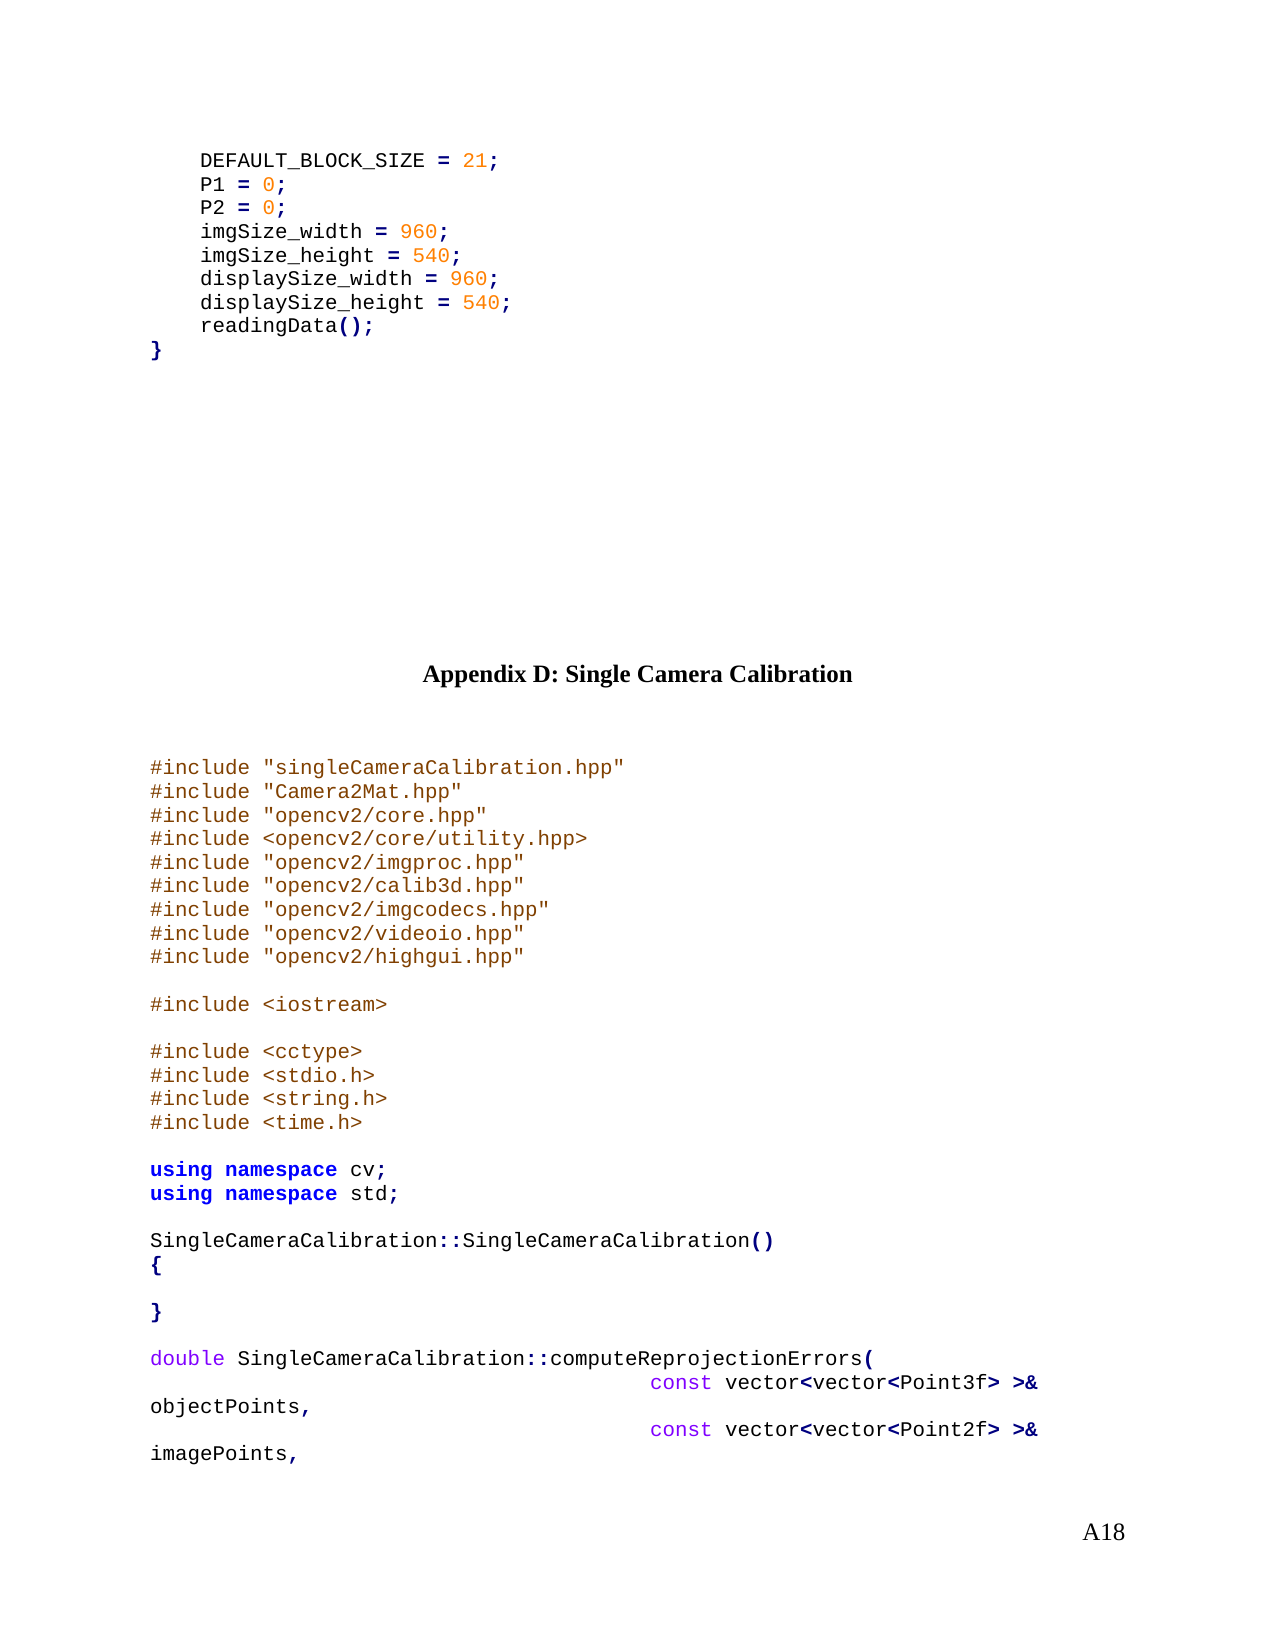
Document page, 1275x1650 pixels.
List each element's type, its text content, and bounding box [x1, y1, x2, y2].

text #include "opencv2/core.hpp" [150, 804, 1125, 828]
text DEFAULT_BLOCK_SIZE = 21; [150, 150, 1125, 174]
text readingData(); [150, 316, 1125, 339]
text #include "singleCameraCalibration.hpp" [150, 757, 1125, 781]
text const vector<vector<Point3f> >& objectPoints, [150, 1372, 1125, 1419]
text #include "opencv2/imgproc.hpp" [150, 852, 1125, 876]
text #include <time.h> [150, 1112, 1125, 1136]
text const vector<vector<Point2f> >& imagePoints, [150, 1419, 1125, 1467]
text double SingleCameraCalibration::computeReprojectionErrors( [150, 1348, 1125, 1372]
text imgSize_height = 540; [150, 244, 1125, 268]
text } [150, 1301, 1125, 1325]
text imgSize_width = 960; [150, 221, 1125, 244]
text displaySize_width = 960; [150, 268, 1125, 292]
text } [150, 339, 1125, 363]
text #include <opencv2/core/utility.hpp> [150, 828, 1125, 852]
text #include "Camera2Mat.hpp" [150, 781, 1125, 804]
text #include <string.h> [150, 1088, 1125, 1112]
text SingleCameraCalibration::SingleCameraCalibration() [150, 1230, 1125, 1254]
text #include "opencv2/videoio.hpp" [150, 923, 1125, 946]
text Appendix D: Single Camera Calibration [150, 659, 1125, 688]
text using namespace std; [150, 1183, 1125, 1207]
text #include <cctype> [150, 1041, 1125, 1065]
text #include "opencv2/imgcodecs.hpp" [150, 899, 1125, 923]
text using namespace cv; [150, 1159, 1125, 1183]
text displaySize_height = 540; [150, 292, 1125, 316]
text P2 = 0; [150, 197, 1125, 221]
text { [150, 1254, 1125, 1277]
text #include <stdio.h> [150, 1065, 1125, 1088]
text P1 = 0; [150, 174, 1125, 197]
text #include "opencv2/highgui.hpp" [150, 946, 1125, 970]
text #include "opencv2/calib3d.hpp" [150, 876, 1125, 899]
text #include <iostream> [150, 994, 1125, 1017]
